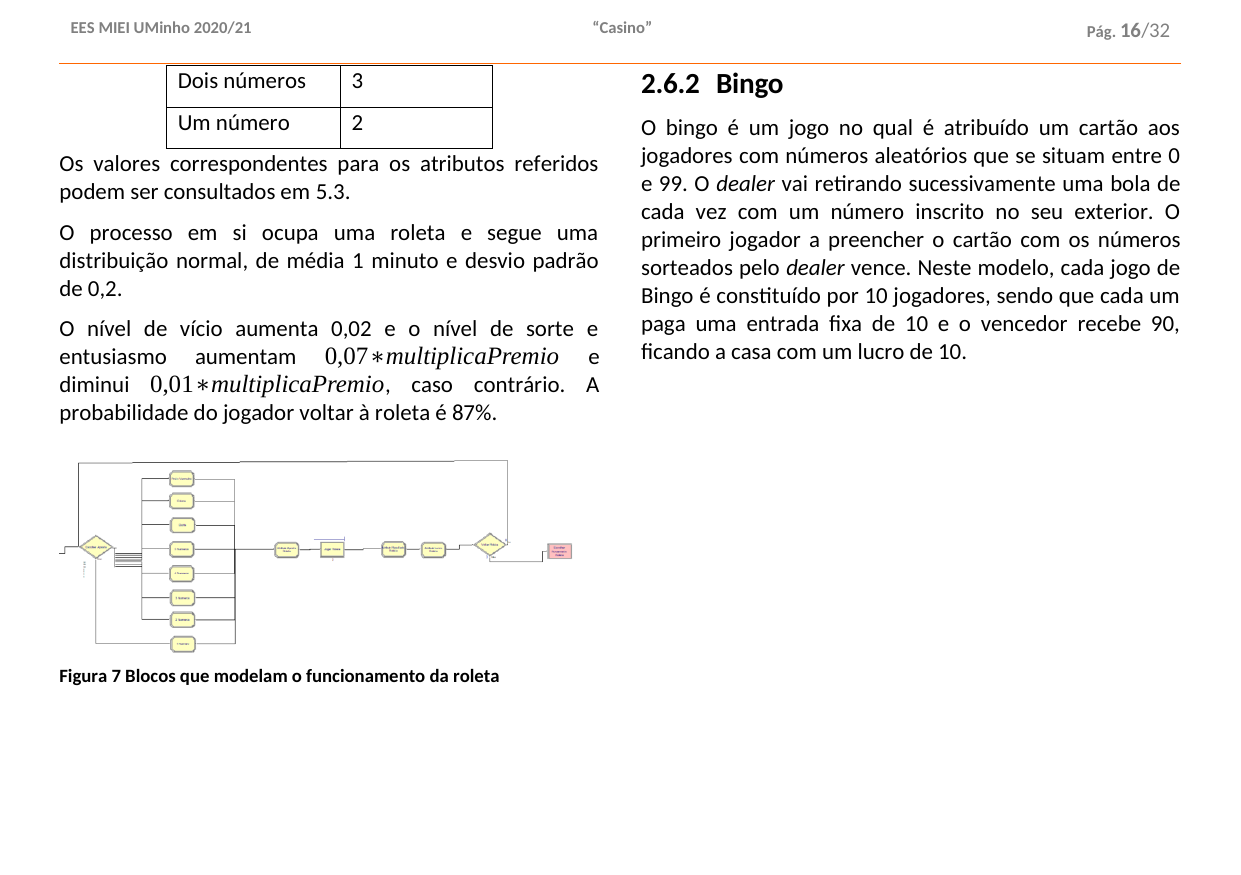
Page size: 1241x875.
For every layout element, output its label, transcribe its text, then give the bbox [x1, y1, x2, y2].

table_cell 2 [341, 108, 492, 148]
subtitle Bingo [641, 65, 1181, 101]
text O nível de vício aumenta 0,02 e o nível de sorte e entusiasmo aumentam e diminui , caso contrário. A probabilidade do jogador voltar à roleta é 87%. [59, 314, 599, 426]
table_cell Um número [167, 108, 340, 148]
text Os valores correspondentes para os atributos referidos podem ser consultados em 5.3. [59, 149, 599, 205]
text O bingo é um jogo no qual é atribuído um cartão aos jogadores com números aleatórios que se situam entre 0 e 99. O dealer vai retirando sucessivamente uma bola de cada vez com um número inscrito no seu exterior. O primeiro jogador a preencher o cartão com os números sorteados pelo dealer vence. Neste modelo, cada jogo de Bingo é constituído por 10 jogadores, sendo que cada um paga uma entrada fixa de 10 e o vencedor recebe 90, ficando a casa com um lucro de 10. [641, 113, 1181, 365]
table_cell 3 [341, 66, 492, 107]
picture [59, 438, 600, 653]
table_cell Dois números [167, 66, 340, 107]
text O processo em si ocupa uma roleta e segue uma distribuição normal, de média 1 minuto e desvio padrão de 0,2. [59, 218, 599, 302]
